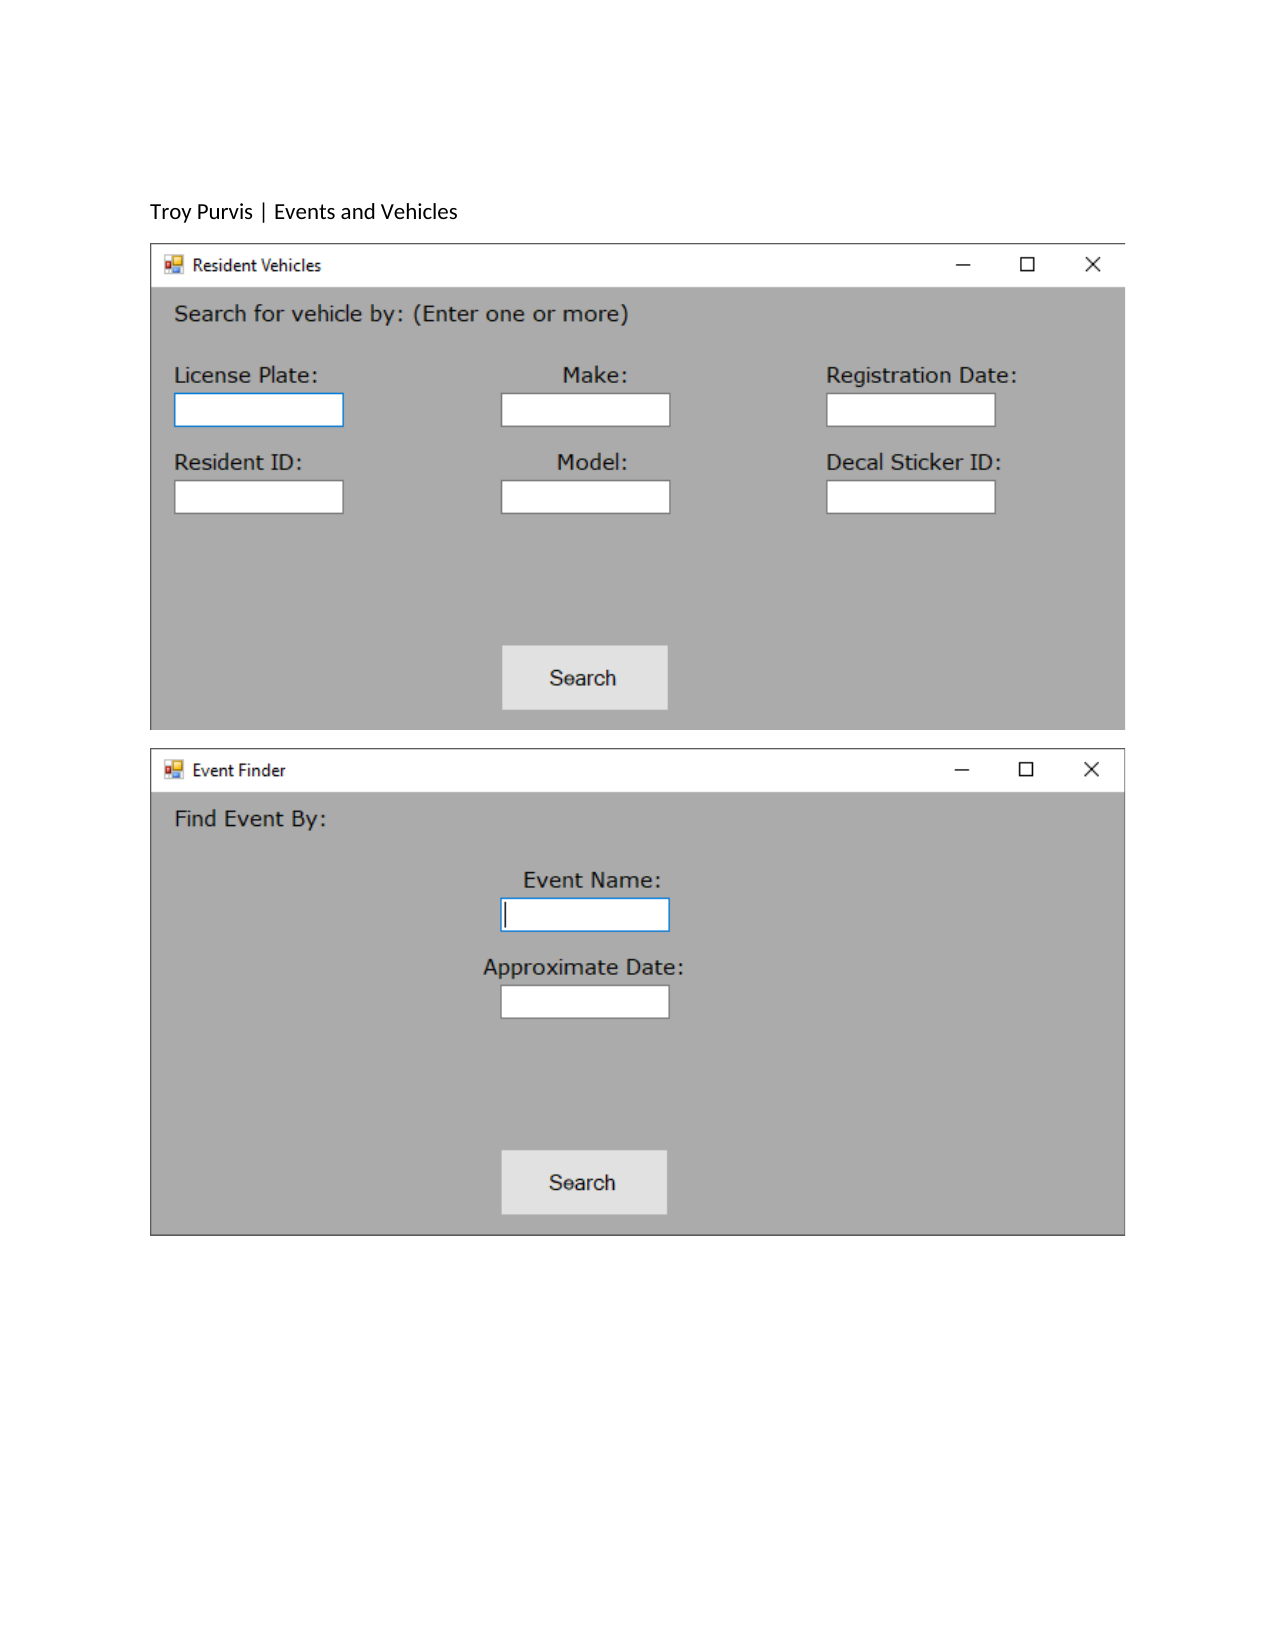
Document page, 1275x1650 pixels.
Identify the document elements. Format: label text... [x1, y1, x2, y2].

text Troy Purvis | Events and Vehicles [150, 197, 1125, 225]
picture [150, 243, 1125, 730]
picture [150, 748, 1125, 1236]
